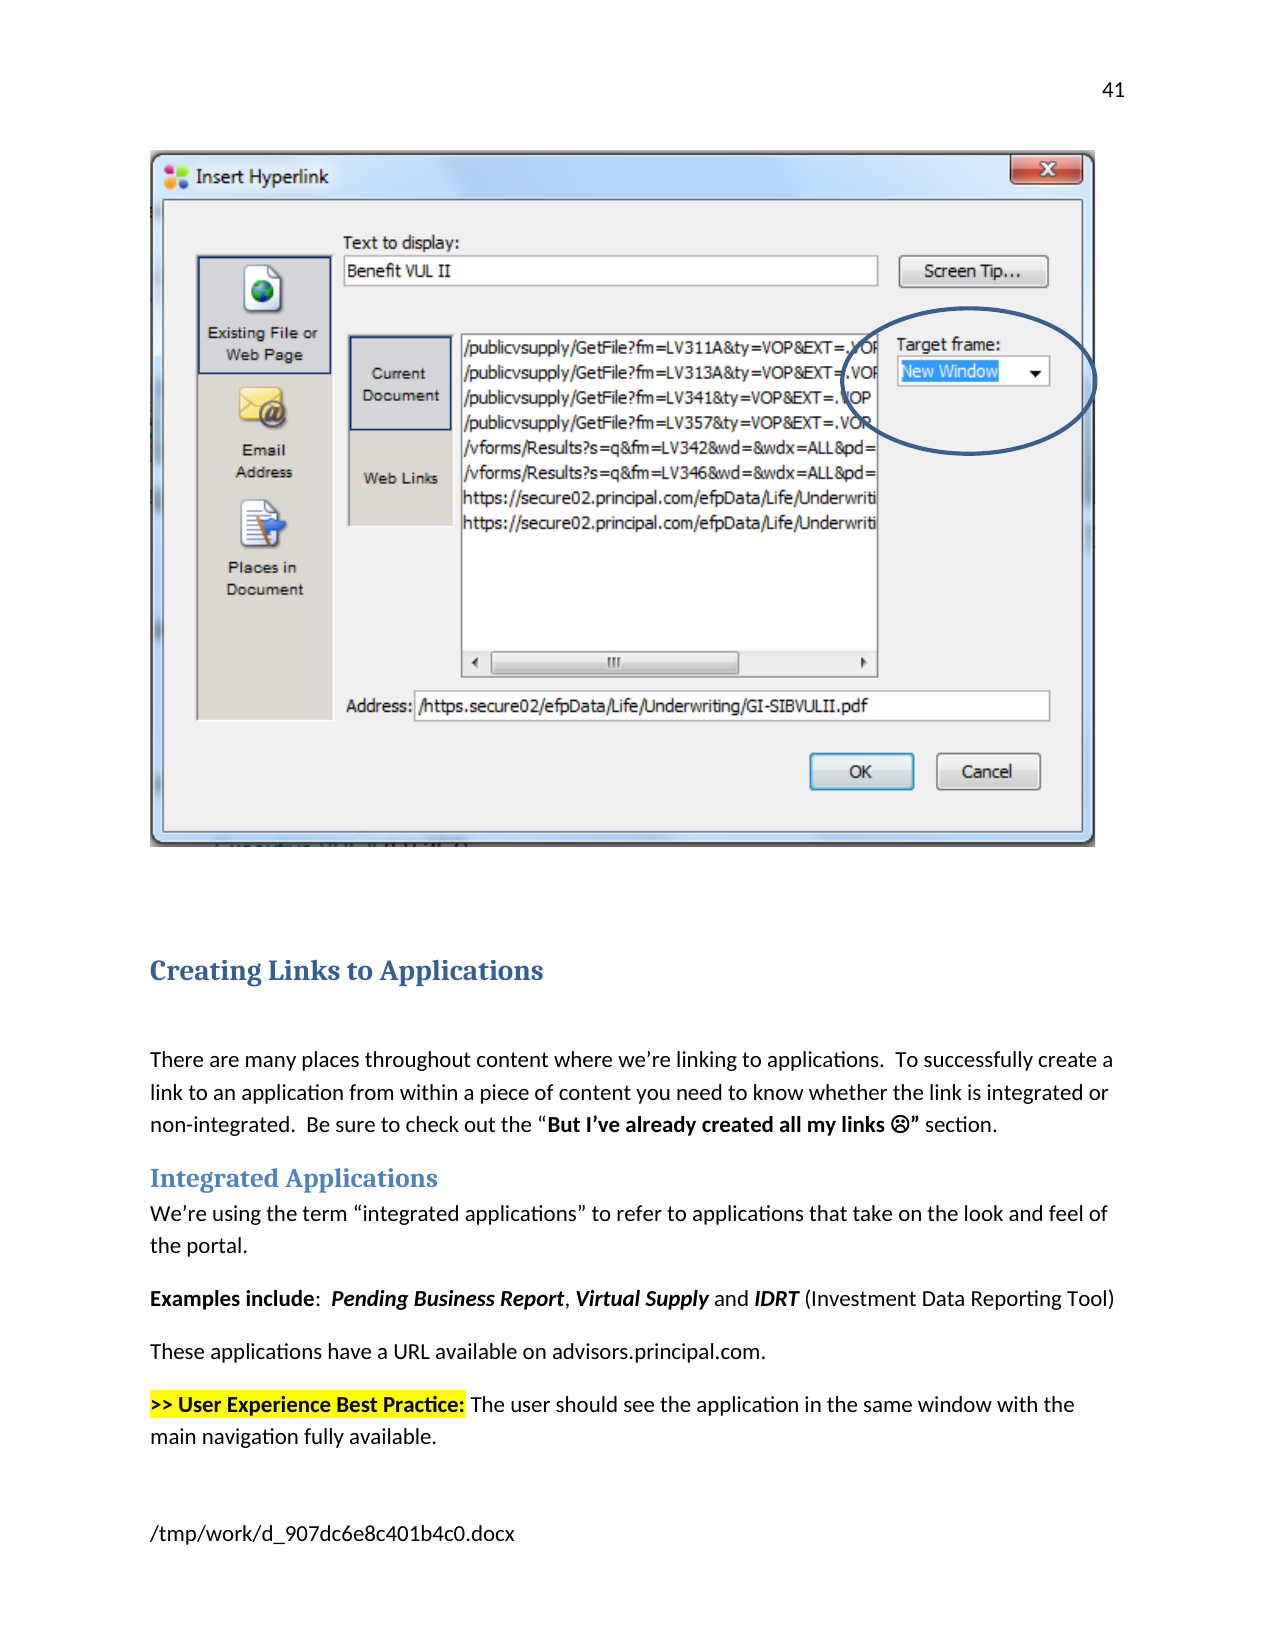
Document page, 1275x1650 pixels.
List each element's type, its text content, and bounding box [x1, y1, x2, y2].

subtitle Integrated Applications [150, 1163, 1125, 1194]
picture [845, 311, 1093, 451]
text >> User Experience Best Practice: The user should see the application in the same window with the main navigation fully available. [150, 1390, 1125, 1450]
text There are many places throughout content where we’re linking to applications. To successfully create a link to an application from within a piece of content you need to know whether the link is integrated or non-integrated. Be sure to check out the “But I’ve already created all my links ” section. [150, 1046, 1125, 1138]
text We’re using the term “integrated applications” to refer to applications that take on the look and feel of the portal. [150, 1199, 1125, 1259]
picture [150, 150, 1096, 847]
subtitle Creating Links to Applications [150, 954, 1125, 987]
text These applications have a URL available on advisors.principal.com. [150, 1337, 1125, 1365]
text Examples include: Pending Business Report, Virtual Supply and IDRT (Investment Data Reporting Tool) [150, 1284, 1125, 1312]
